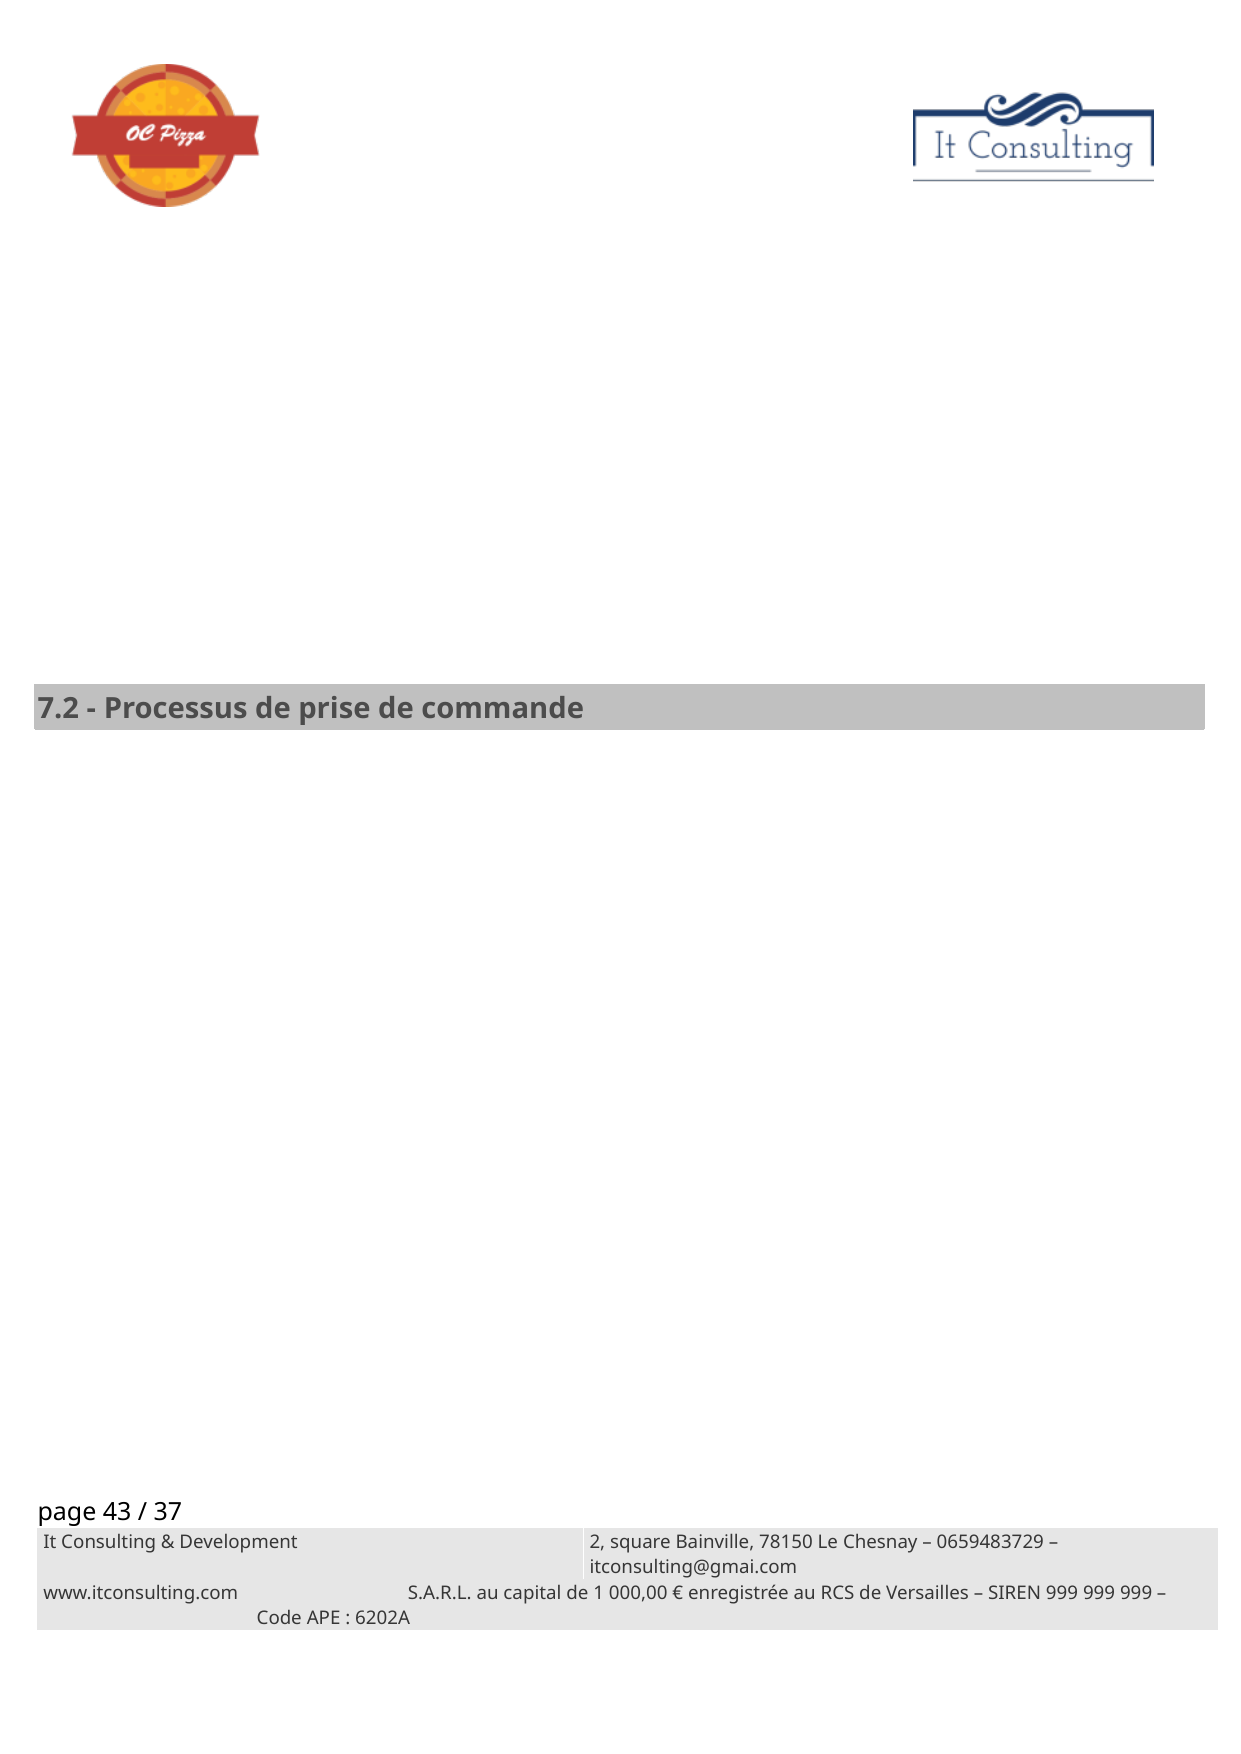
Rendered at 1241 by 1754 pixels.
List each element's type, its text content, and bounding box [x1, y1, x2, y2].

picture [48, 64, 284, 207]
subtitle Processus de prise de commande [36, 685, 1204, 729]
picture [913, 64, 1154, 210]
